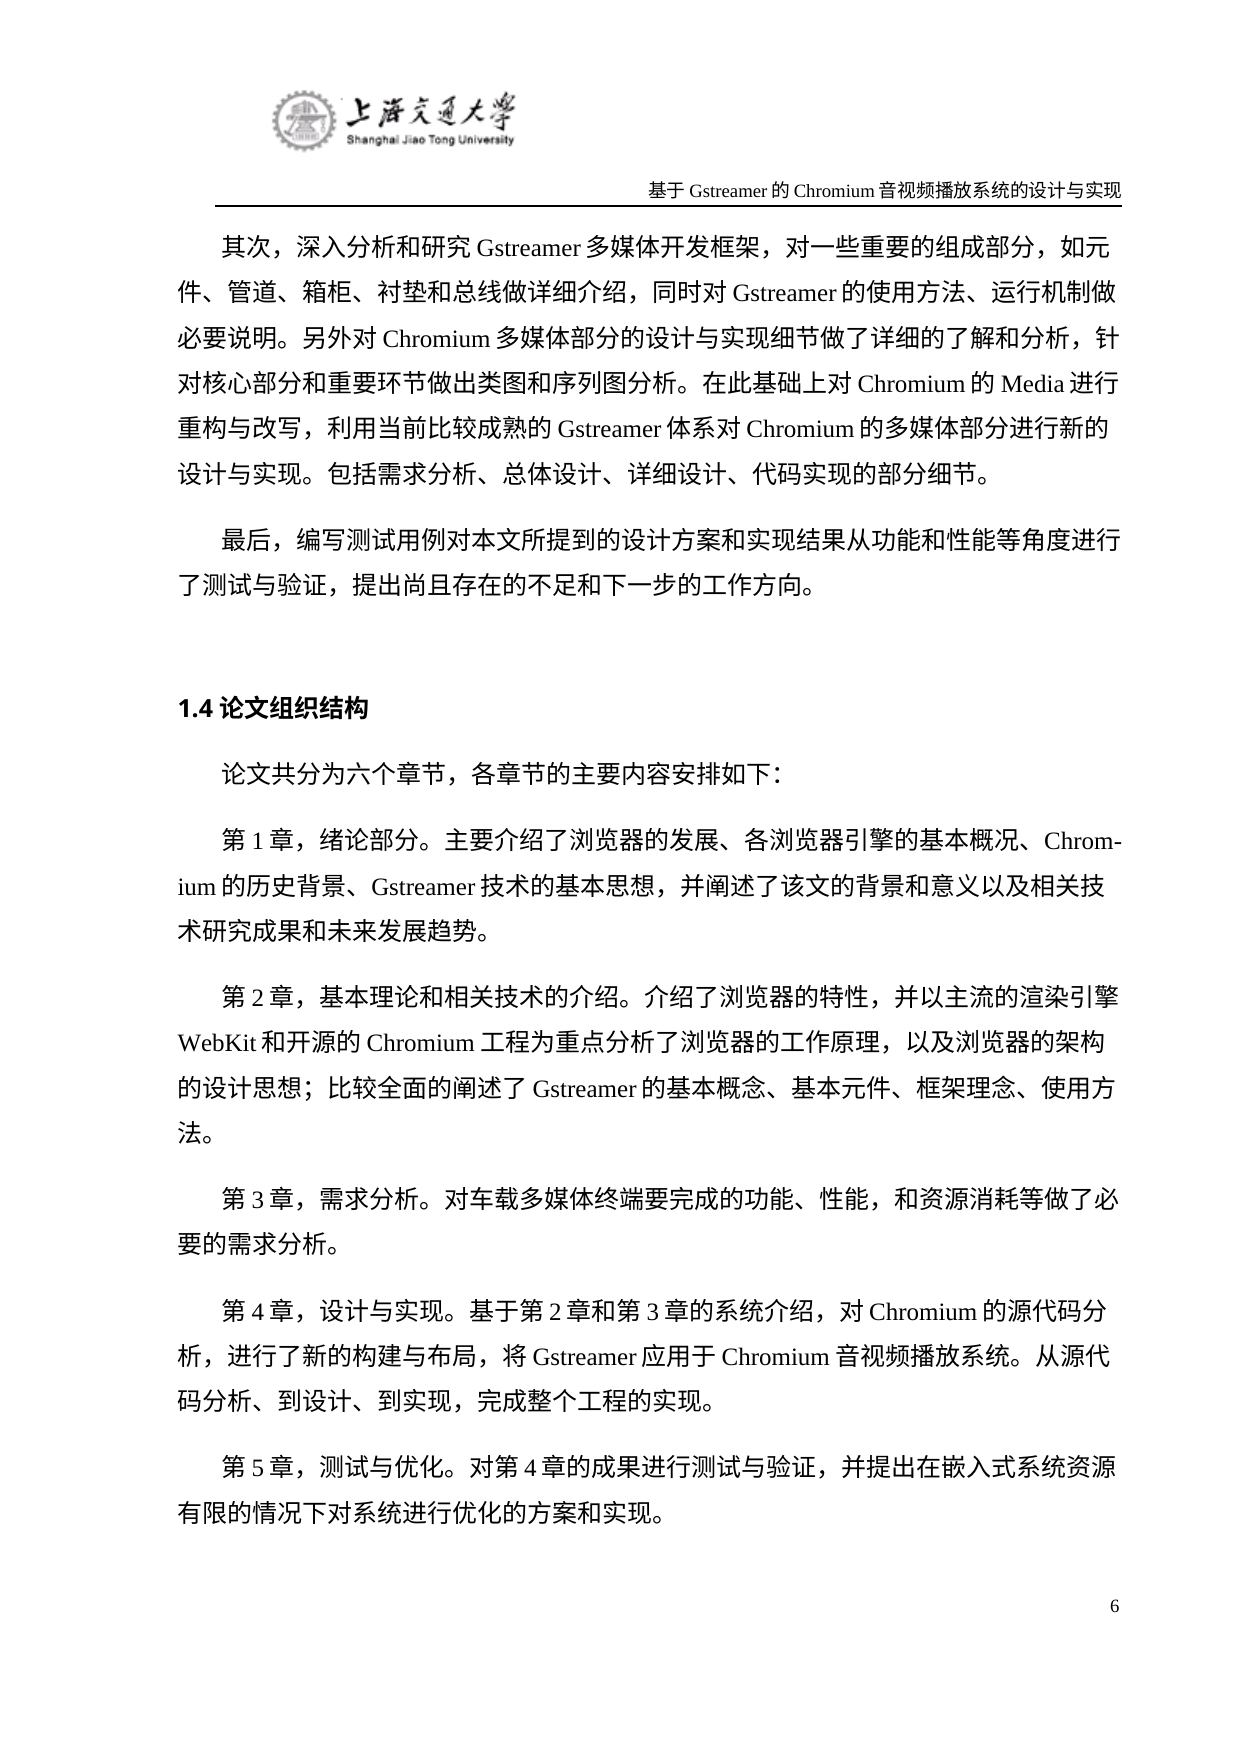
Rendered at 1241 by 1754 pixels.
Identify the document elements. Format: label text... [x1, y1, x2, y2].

text 1.4 论文组织结构 [177, 688, 1122, 725]
text 第1章，绪论部分。主要介绍了浏览器的发展、各浏览器引擎的基本概况、Chromium的历史背景、Gstreamer技术的基本思想，并阐述了该文的背景和意义以及相关技术研究成果和未来发展趋势。 [177, 821, 1122, 948]
text 第5章，测试与优化。对第4章的成果进行测试与验证，并提出在嵌入式系统资源有限的情况下对系统进行优化的方案和实现。 [177, 1448, 1122, 1529]
text 论文共分为六个章节，各章节的主要内容安排如下： [177, 755, 1122, 791]
text 第2章，基本理论和相关技术的介绍。介绍了浏览器的特性，并以主流的渲染引擎WebKit和开源的Chromium工程为重点分析了浏览器的工作原理，以及浏览器的架构的设计思想；比较全面的阐述了Gstreamer的基本概念、基本元件、框架理念、使用方法。 [177, 978, 1122, 1150]
text 其次，深入分析和研究Gstreamer多媒体开发框架，对一些重要的组成部分，如元件、管道、箱柜、衬垫和总线做详细介绍，同时对Gstreamer的使用方法、运行机制做必要说明。另外对Chromium多媒体部分的设计与实现细节做了详细的了解和分析，针对核心部分和重要环节做出类图和序列图分析。在此基础上对Chromium的Media进行重构与改写，利用当前比较成熟的Gstreamer体系对Chromium的多媒体部分进行新的设计与实现。包括需求分析、总体设计、详细设计、代码实现的部分细节。 [177, 228, 1122, 490]
picture [252, 73, 531, 156]
text 最后，编写测试用例对本文所提到的设计方案和实现结果从功能和性能等角度进行了测试与验证，提出尚且存在的不足和下一步的工作方向。 [177, 520, 1122, 602]
text 第3章，需求分析。对车载多媒体终端要完成的功能、性能，和资源消耗等做了必要的需求分析。 [177, 1180, 1122, 1261]
text 第4章，设计与实现。基于第2章和第3章的系统介绍，对Chromium的源代码分析，进行了新的构建与布局，将Gstreamer应用于Chromium音视频播放系统。从源代码分析、到设计、到实现，完成整个工程的实现。 [177, 1291, 1122, 1418]
